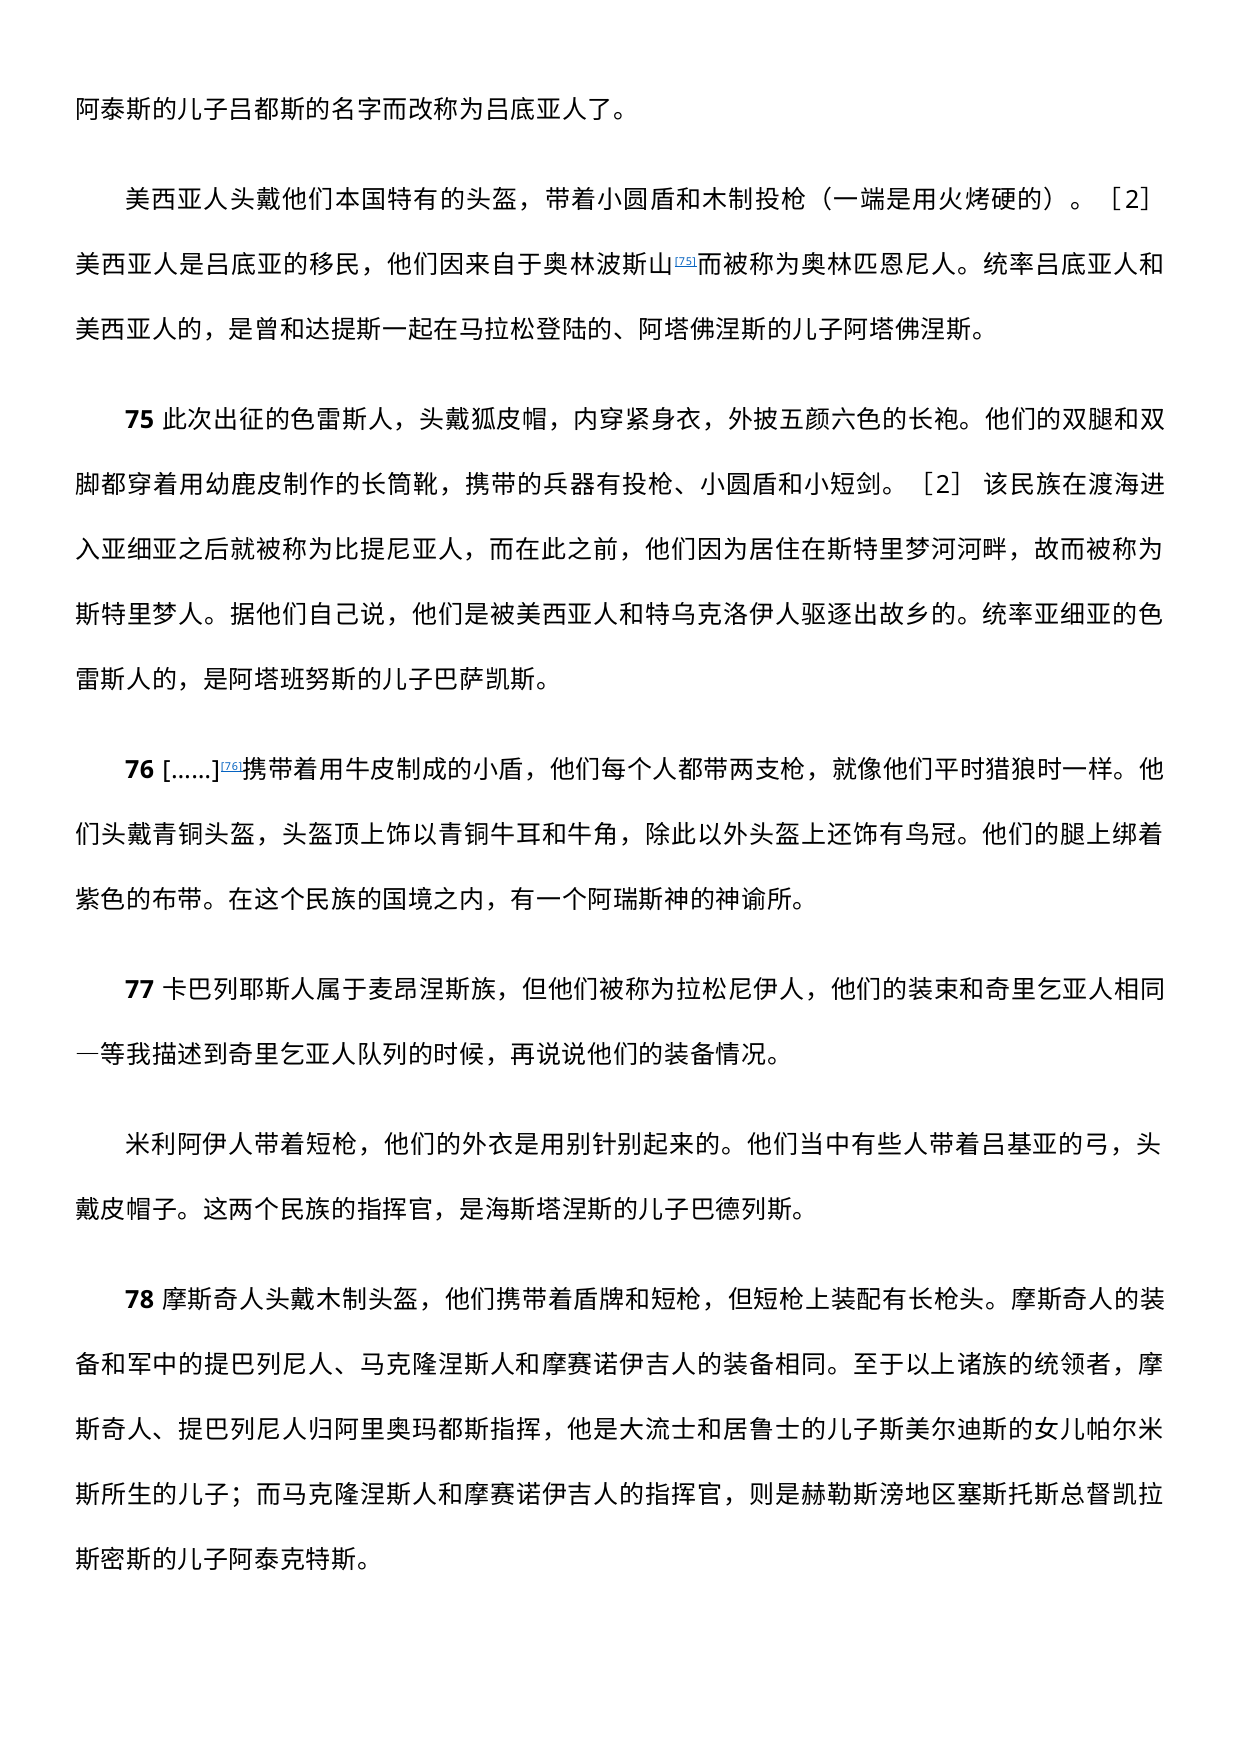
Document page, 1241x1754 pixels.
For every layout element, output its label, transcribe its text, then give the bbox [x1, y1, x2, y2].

text 75 此次出征的色雷斯人，头戴狐皮帽，内穿紧身衣，外披五颜六色的长袍。他们的双腿和双脚都穿着用幼鹿皮制作的长筒靴，携带的兵器有投枪、小圆盾和小短剑。［2］ 该民族在渡海进入亚细亚之后就被称为比提尼亚人，而在此之前，他们因为居住在斯特里梦河河畔，故而被称为斯特里梦人。据他们自己说，他们是被美西亚人和特乌克洛伊人驱逐出故乡的。统率亚细亚的色雷斯人的，是阿塔班努斯的儿子巴萨凯斯。 [75, 385, 1165, 710]
text 米利阿伊人带着短枪，他们的外衣是用别针别起来的。他们当中有些人带着吕基亚的弓，头戴皮帽子。这两个民族的指挥官，是海斯塔涅斯的儿子巴德列斯。 [75, 1110, 1165, 1240]
text 78 摩斯奇人头戴木制头盔，他们携带着盾牌和短枪，但短枪上装配有长枪头。摩斯奇人的装备和军中的提巴列尼人、马克隆涅斯人和摩赛诺伊吉人的装备相同。至于以上诸族的统领者，摩斯奇人、提巴列尼人归阿里奥玛都斯指挥，他是大流士和居鲁士的儿子斯美尔迪斯的女儿帕尔米斯所生的儿子；而马克隆涅斯人和摩赛诺伊吉人的指挥官，则是赫勒斯滂地区塞斯托斯总督凯拉斯密斯的儿子阿泰克特斯。 [75, 1265, 1165, 1590]
text 77 卡巴列耶斯人属于麦昂涅斯族，但他们被称为拉松尼伊人，他们的装束和奇里乞亚人相同—等我描述到奇里乞亚人队列的时候，再说说他们的装备情况。 [75, 955, 1165, 1085]
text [75, 75, 1165, 140]
text 76 [……][76]携带着用牛皮制成的小盾，他们每个人都带两支枪，就像他们平时猎狼时一样。他们头戴青铜头盔，头盔顶上饰以青铜牛耳和牛角，除此以外头盔上还饰有鸟冠。他们的腿上绑着紫色的布带。在这个民族的国境之内，有一个阿瑞斯神的神谕所。 [75, 735, 1165, 930]
text 美西亚人头戴他们本国特有的头盔，带着小圆盾和木制投枪（一端是用火烤硬的）。［2］ 美西亚人是吕底亚的移民，他们因来自于奥林波斯山[75]而被称为奥林匹恩尼人。统率吕底亚人和美西亚人的，是曾和达提斯一起在马拉松登陆的、阿塔佛涅斯的儿子阿塔佛涅斯。 [75, 165, 1165, 360]
